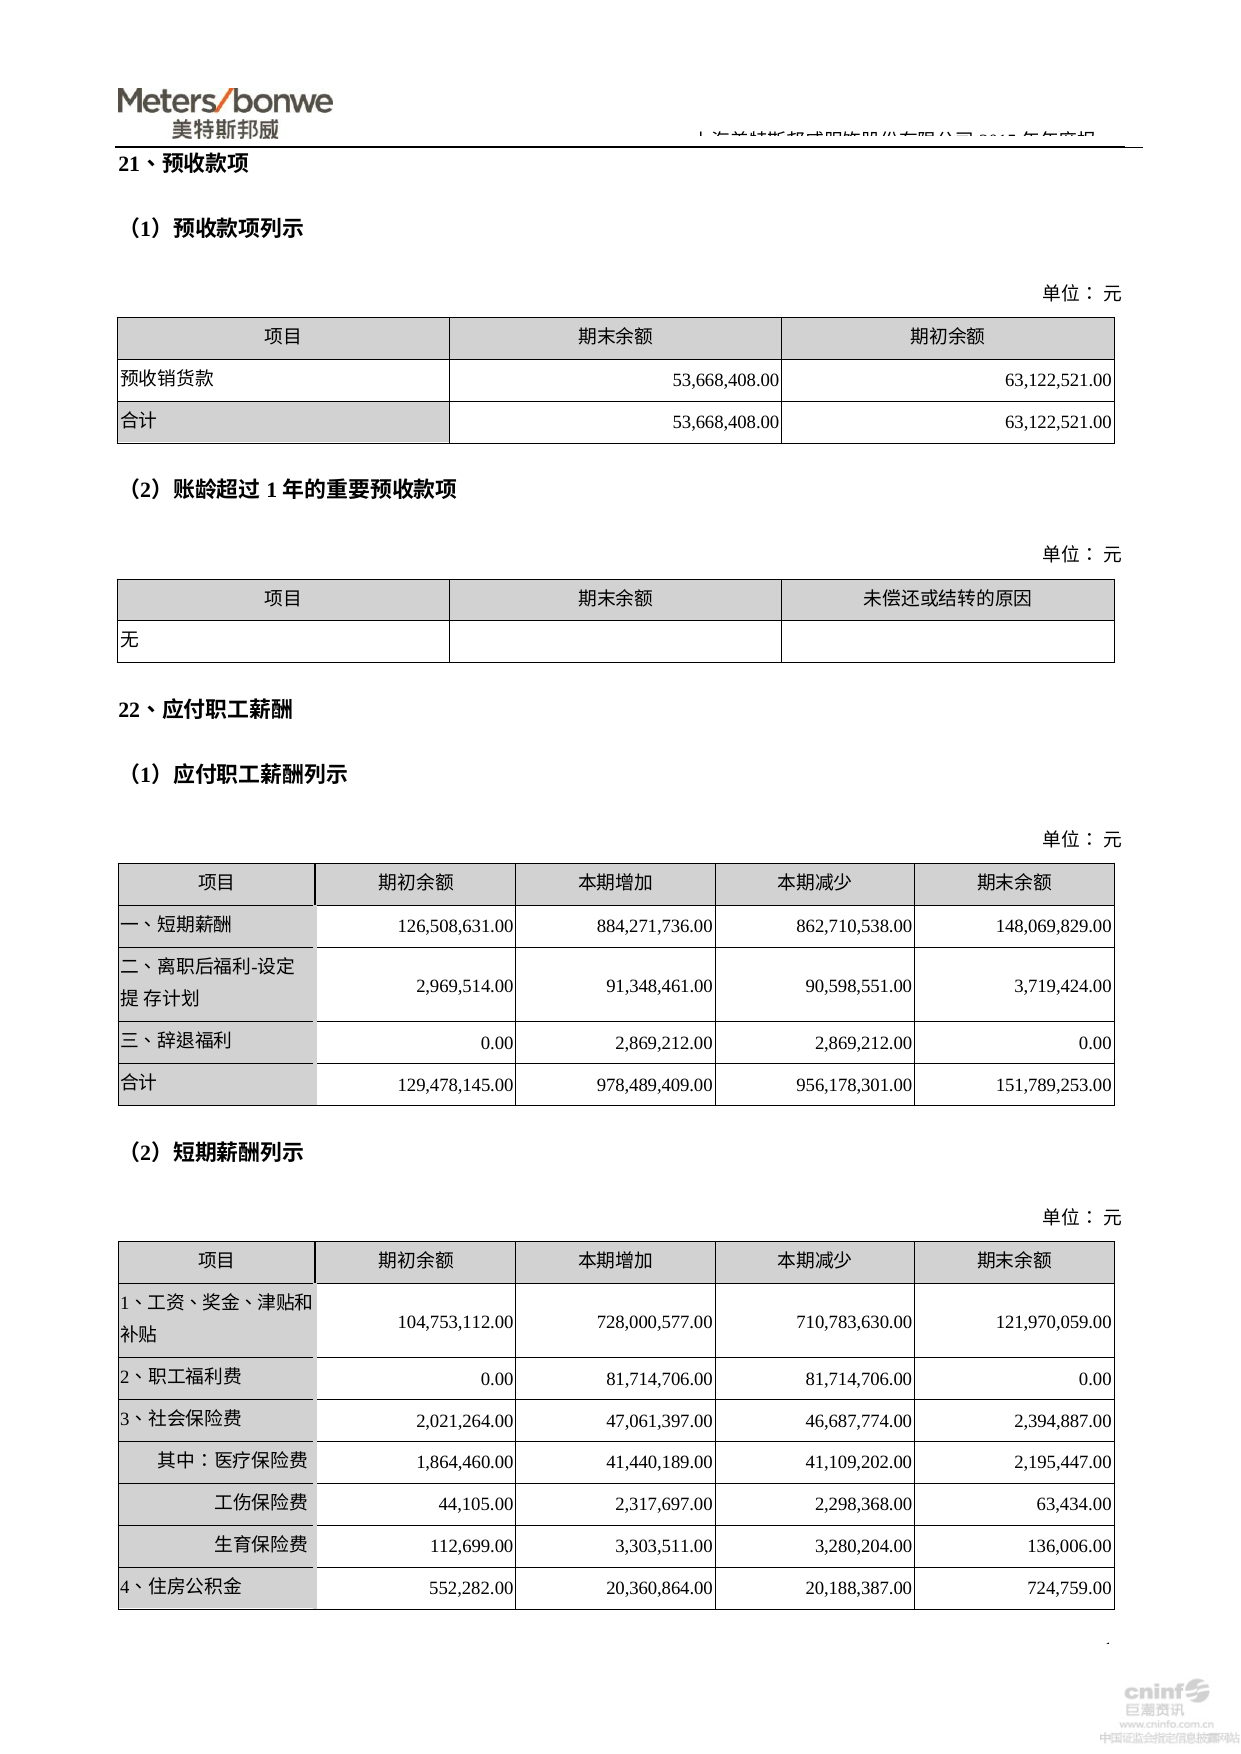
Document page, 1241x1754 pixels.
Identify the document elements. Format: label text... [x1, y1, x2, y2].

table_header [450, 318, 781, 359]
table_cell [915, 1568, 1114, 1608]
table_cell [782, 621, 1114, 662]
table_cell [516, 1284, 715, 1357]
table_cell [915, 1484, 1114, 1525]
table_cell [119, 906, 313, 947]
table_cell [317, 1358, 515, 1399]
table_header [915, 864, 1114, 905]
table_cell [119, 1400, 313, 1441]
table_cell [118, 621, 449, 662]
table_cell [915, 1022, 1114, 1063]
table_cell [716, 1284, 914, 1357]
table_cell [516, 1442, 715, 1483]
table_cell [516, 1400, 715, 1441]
subtitle （2）短期薪酬列示 [118, 1137, 1240, 1166]
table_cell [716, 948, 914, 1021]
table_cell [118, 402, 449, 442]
subtitle 22、应付职工薪酬 [118, 694, 1240, 724]
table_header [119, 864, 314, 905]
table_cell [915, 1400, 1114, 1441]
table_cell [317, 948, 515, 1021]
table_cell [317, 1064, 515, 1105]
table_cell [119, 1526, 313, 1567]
subtitle （1）应付职工薪酬列示 [118, 759, 1240, 789]
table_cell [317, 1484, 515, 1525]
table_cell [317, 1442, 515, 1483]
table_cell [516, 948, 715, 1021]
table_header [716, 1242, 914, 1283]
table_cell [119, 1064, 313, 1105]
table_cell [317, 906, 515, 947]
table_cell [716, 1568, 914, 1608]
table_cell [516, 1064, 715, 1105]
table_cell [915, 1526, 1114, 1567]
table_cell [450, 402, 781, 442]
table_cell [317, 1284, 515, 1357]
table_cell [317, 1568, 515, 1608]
picture [118, 88, 333, 139]
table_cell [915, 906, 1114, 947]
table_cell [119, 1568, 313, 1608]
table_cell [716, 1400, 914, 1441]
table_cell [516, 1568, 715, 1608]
text 单位： 元 [102, 542, 1122, 567]
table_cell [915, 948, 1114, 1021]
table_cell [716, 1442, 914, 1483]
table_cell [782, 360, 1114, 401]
subtitle 21、预收款项 [118, 148, 1240, 178]
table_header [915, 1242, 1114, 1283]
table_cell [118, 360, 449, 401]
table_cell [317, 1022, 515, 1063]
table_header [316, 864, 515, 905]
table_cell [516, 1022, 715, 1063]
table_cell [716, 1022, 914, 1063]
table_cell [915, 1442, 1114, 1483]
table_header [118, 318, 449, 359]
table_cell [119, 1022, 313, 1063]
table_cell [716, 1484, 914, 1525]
text 单位： 元 [102, 1204, 1122, 1229]
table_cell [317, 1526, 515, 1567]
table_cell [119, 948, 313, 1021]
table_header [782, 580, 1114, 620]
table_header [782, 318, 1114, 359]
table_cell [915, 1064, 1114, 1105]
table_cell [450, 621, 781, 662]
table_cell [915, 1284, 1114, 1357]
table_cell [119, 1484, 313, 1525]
text 单位： 元 [102, 280, 1122, 306]
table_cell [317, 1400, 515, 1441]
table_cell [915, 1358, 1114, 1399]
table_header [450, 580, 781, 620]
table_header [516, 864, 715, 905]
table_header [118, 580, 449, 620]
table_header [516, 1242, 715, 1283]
subtitle （1）预收款项列示 [118, 213, 1240, 242]
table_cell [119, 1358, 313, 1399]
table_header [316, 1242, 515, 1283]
text 单位： 元 [102, 826, 1122, 852]
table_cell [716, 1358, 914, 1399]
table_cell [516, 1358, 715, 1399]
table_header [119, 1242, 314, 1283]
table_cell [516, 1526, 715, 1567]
subtitle （2）账龄超过 1 年的重要预收款项 [118, 474, 1240, 504]
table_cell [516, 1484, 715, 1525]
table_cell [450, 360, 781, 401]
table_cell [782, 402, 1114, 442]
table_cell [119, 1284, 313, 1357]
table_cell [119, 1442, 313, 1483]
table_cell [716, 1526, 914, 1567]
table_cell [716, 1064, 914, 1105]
picture [1099, 1673, 1241, 1754]
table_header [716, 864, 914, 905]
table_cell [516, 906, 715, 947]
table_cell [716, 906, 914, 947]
